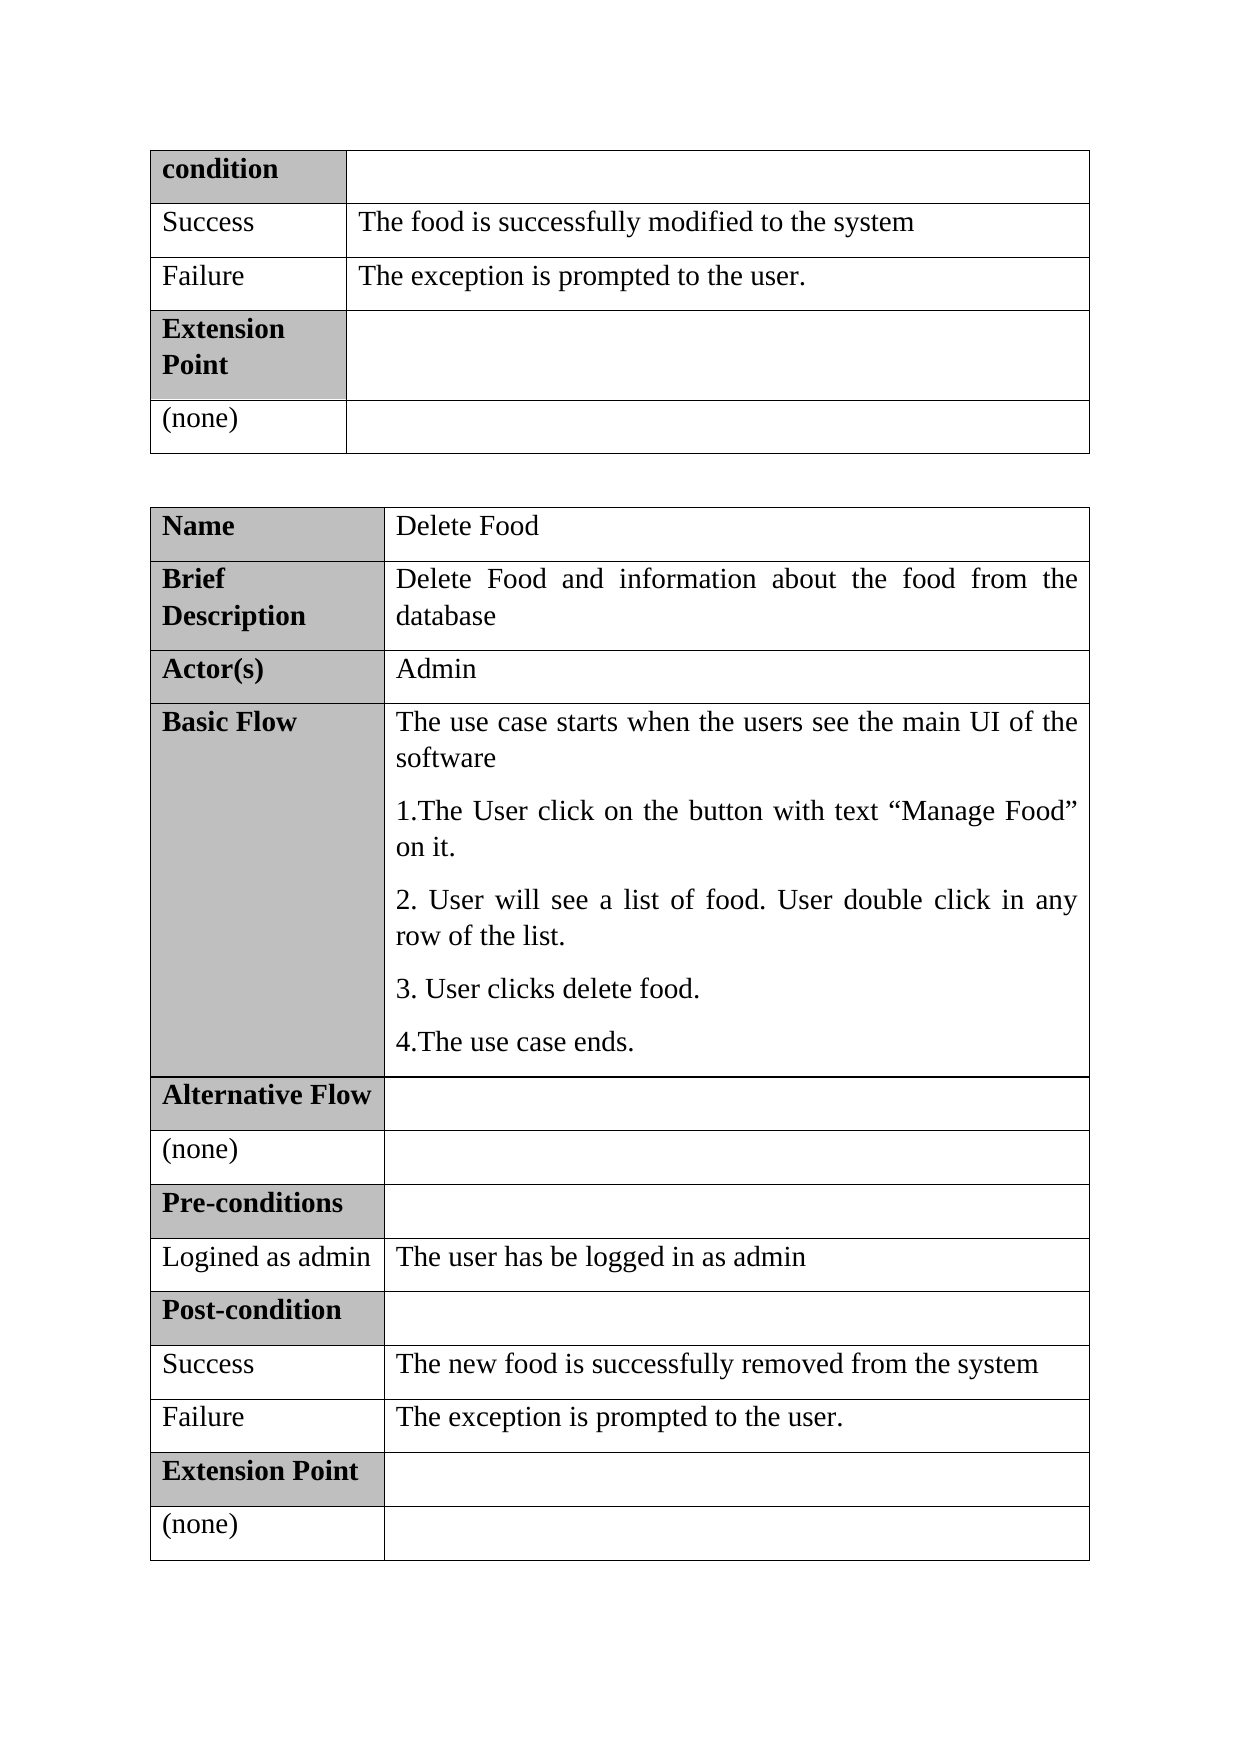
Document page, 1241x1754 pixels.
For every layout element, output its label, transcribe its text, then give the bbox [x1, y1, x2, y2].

table_cell (none) [151, 401, 346, 453]
table_cell Failure [151, 1400, 384, 1452]
table_cell The exception is prompted to the user. [385, 1400, 1089, 1452]
table_cell Basic Flow [151, 704, 384, 1076]
table_header Delete Food [385, 508, 1089, 561]
table_cell Success [151, 204, 346, 257]
table_cell The food is successfully modified to the system [347, 204, 1089, 257]
table_cell The use case starts when the users see the main UI of the software 1.The User click on the button with text “Manage Food” on it. 2. User will see a list of food. User double click in any row of the list. 3. User clicks delete food. 4.The use case ends. [385, 704, 1089, 1076]
table_cell [347, 401, 1089, 453]
table_cell [385, 1185, 1089, 1238]
table_cell Brief Description [151, 562, 384, 650]
table_cell Logined as admin [151, 1239, 384, 1291]
table_cell Post-condition [151, 151, 346, 203]
table_cell [385, 1453, 1089, 1506]
table_cell (none) [151, 1507, 384, 1559]
table_cell The new food is successfully removed from the system [385, 1346, 1089, 1398]
table_cell Post-condition [151, 1292, 384, 1345]
table_cell [385, 1131, 1089, 1184]
table_cell (none) [151, 1131, 384, 1184]
table_cell Actor(s) [151, 651, 384, 703]
table_cell Pre-conditions [151, 1185, 384, 1238]
table_cell Delete Food and information about the food from the database [385, 562, 1089, 650]
table_cell Success [151, 1346, 384, 1398]
table_cell [385, 1292, 1089, 1345]
table_cell [347, 311, 1089, 399]
table_cell [385, 1078, 1089, 1130]
table_cell Extension Point [151, 1453, 384, 1506]
table_cell Failure [151, 258, 346, 310]
table_cell The user has be logged in as admin [385, 1239, 1089, 1291]
table_cell The exception is prompted to the user. [347, 258, 1089, 310]
table_cell Admin [385, 651, 1089, 703]
table_cell Alternative Flow [151, 1078, 384, 1130]
table_cell Extension Point [151, 311, 346, 399]
table_header Name [151, 508, 384, 561]
table_cell [385, 1507, 1089, 1559]
table_cell [347, 151, 1089, 203]
